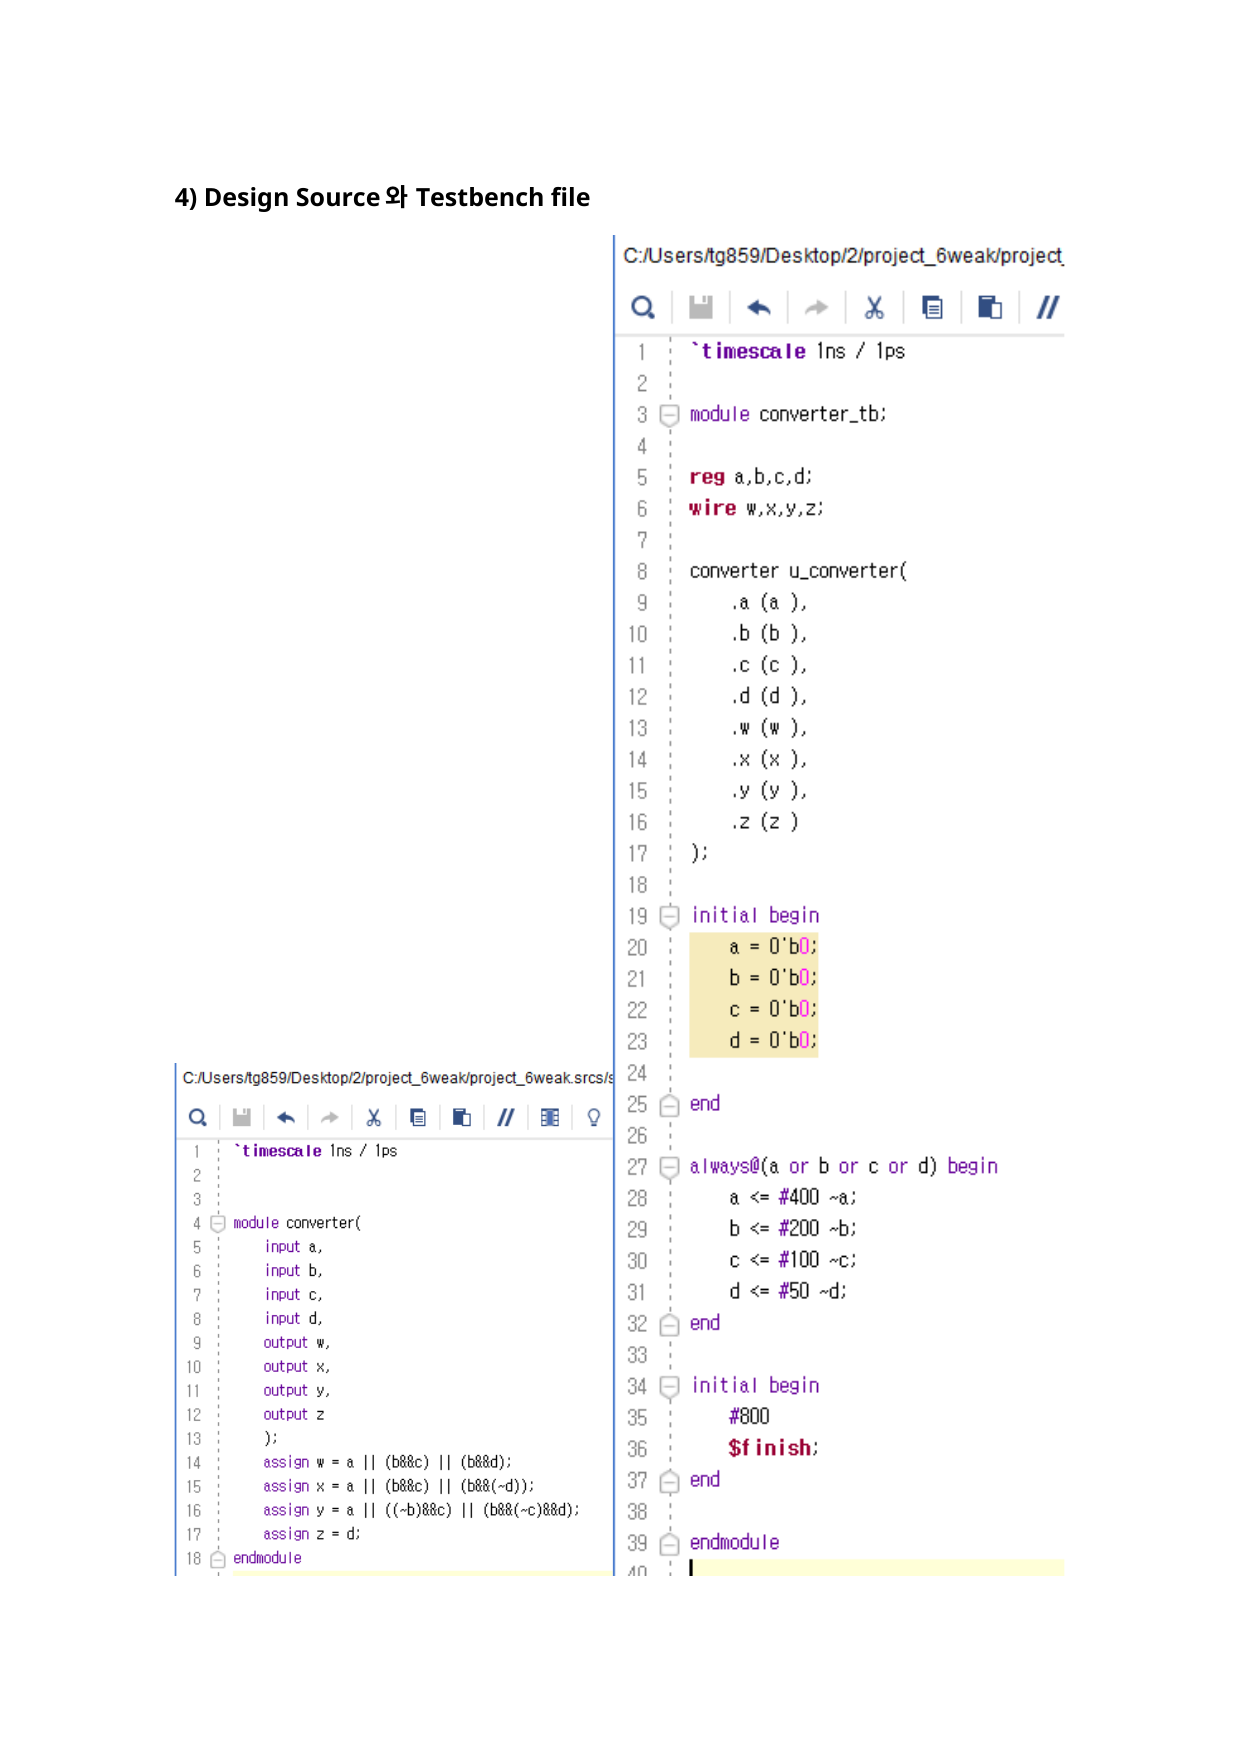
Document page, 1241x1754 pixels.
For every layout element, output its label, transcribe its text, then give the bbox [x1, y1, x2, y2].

picture [174, 235, 1065, 1576]
text 4) Design Source와 Testbench file [150, 177, 1090, 213]
